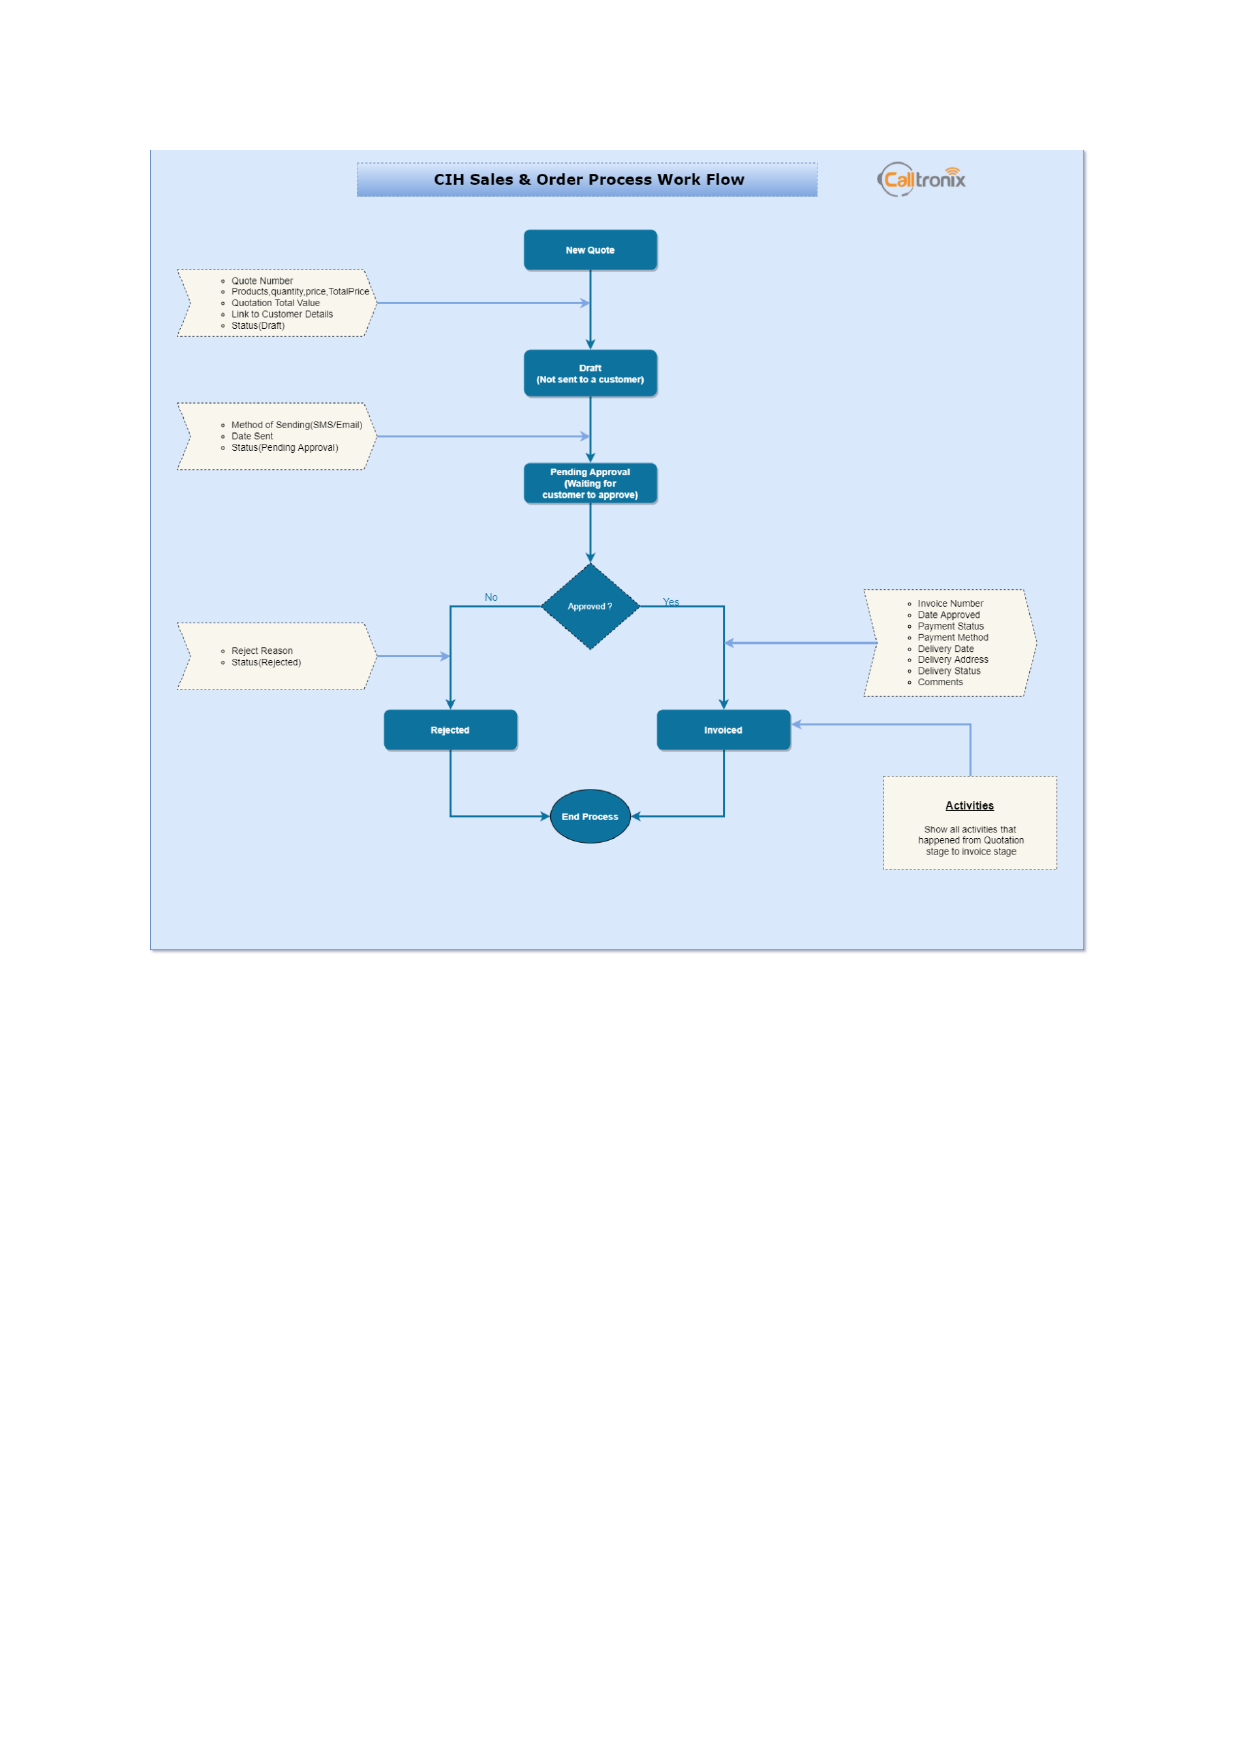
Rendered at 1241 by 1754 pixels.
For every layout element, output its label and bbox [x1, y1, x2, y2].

picture [150, 150, 1091, 957]
